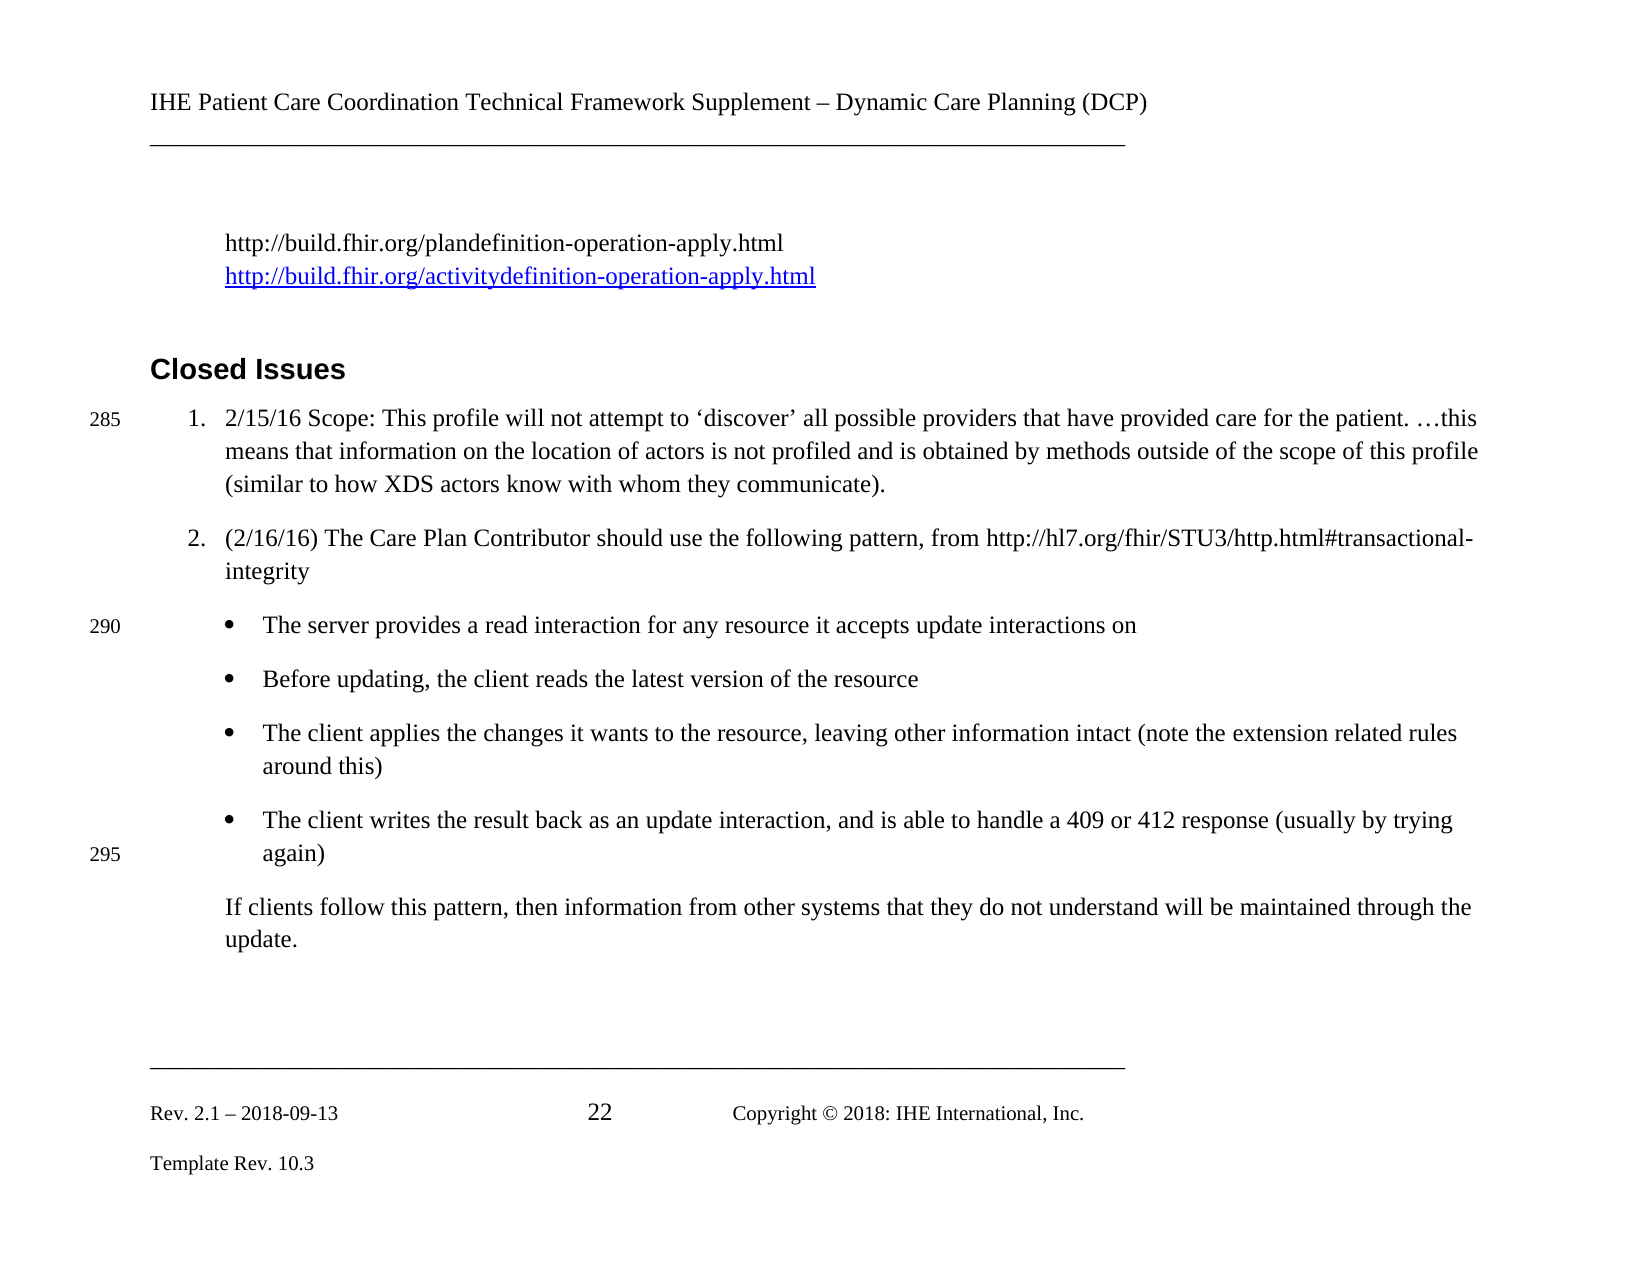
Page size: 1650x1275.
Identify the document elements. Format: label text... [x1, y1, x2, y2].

list 2/15/16 Scope: This profile will not attempt to ‘discover’ all possible providers that have provided care for the patient. …this means that information on the location of actors is not profiled and is obtained by methods outside of the scope of this profile (similar to how XDS actors know with whom they communicate). [187, 403, 1500, 498]
list The client applies the changes it wants to the resource, leaving other information intact (note the extension related rules around this) [225, 718, 1500, 779]
list The server provides a read interaction for any resource it accepts update interactions on [225, 610, 1500, 639]
list http://build.fhir.org/activitydefinition-operation-apply.html [225, 261, 1500, 290]
subtitle Closed Issues [150, 352, 1500, 386]
list If clients follow this pattern, then information from other systems that they do not understand will be maintained through the update. [225, 892, 1500, 953]
list http://build.fhir.org/plandefinition-operation-apply.html [225, 228, 1500, 257]
list (2/16/16) The Care Plan Contributor should use the following pattern, from http://hl7.org/fhir/STU3/http.html#transactional-integrity [187, 523, 1500, 585]
list The client writes the result back as an update interaction, and is able to handle a 409 or 412 response (usually by trying again) [225, 805, 1500, 866]
list Before updating, the client reads the latest version of the resource [225, 664, 1500, 693]
